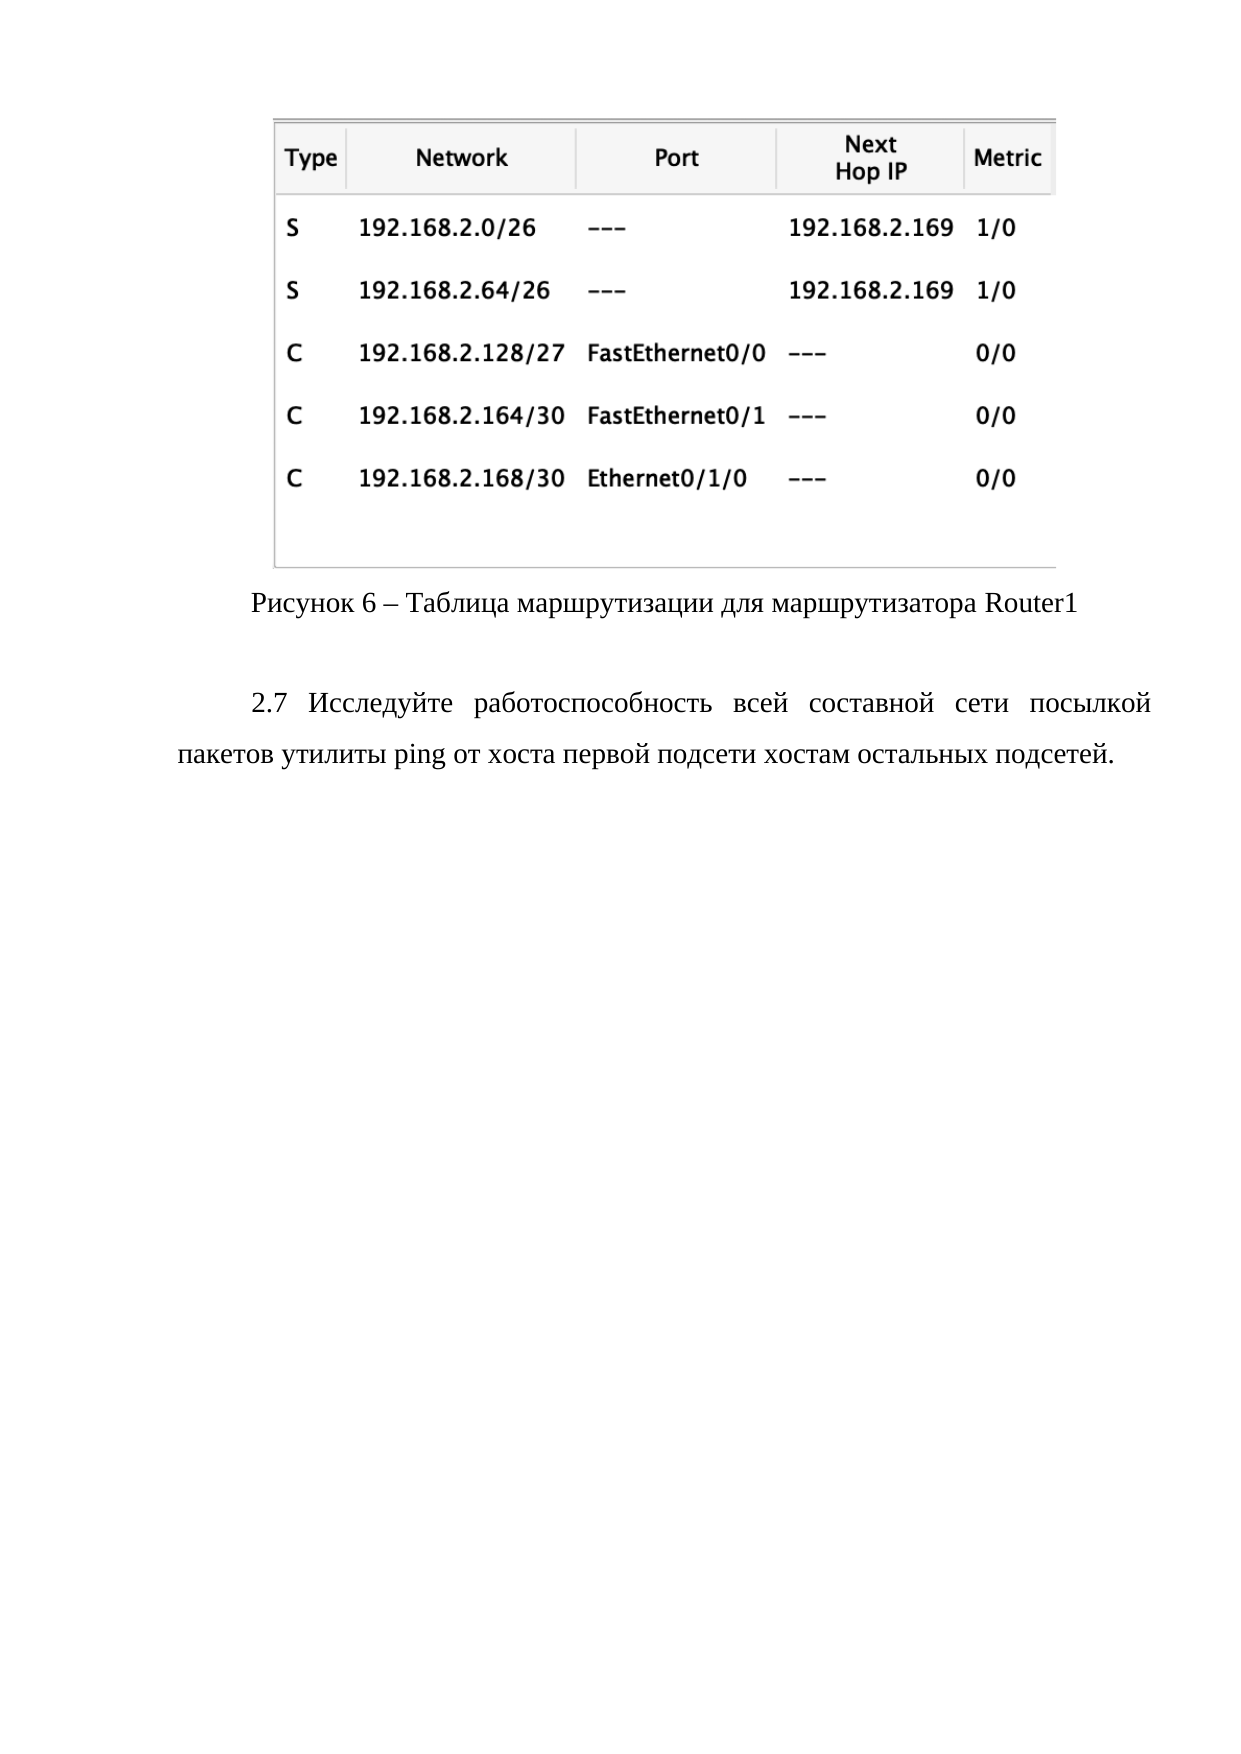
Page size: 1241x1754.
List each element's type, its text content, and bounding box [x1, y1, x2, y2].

text Рисунок 6 – Таблица маршрутизации для маршрутизатора Router1 [177, 585, 1152, 618]
picture [272, 118, 1057, 569]
text 2.7 Исследуйте работоспособность всей составной сети посылкой пакетов утилиты ping от хоста первой подсети хостам остальных подсетей. [177, 686, 1152, 769]
